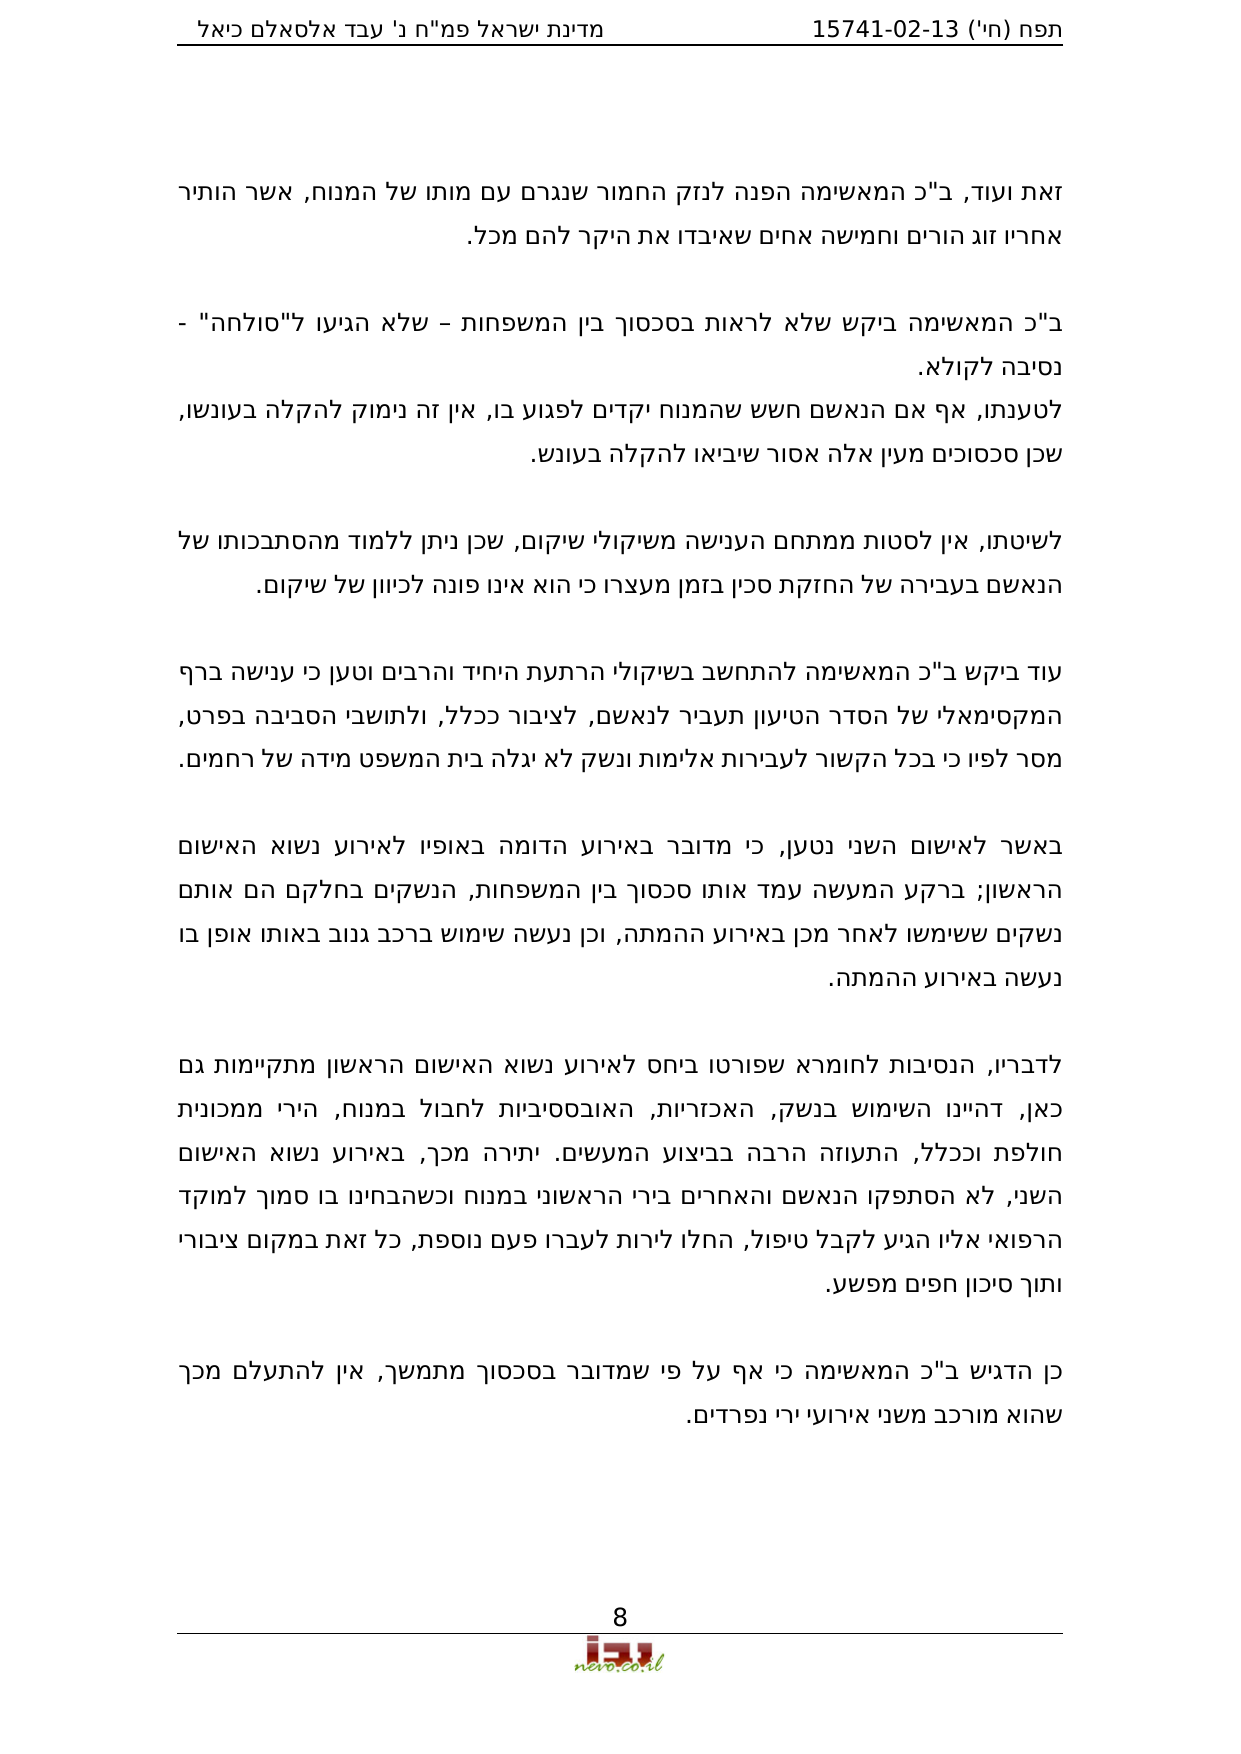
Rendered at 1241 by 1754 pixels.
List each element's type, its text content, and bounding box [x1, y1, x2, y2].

text לשיטתו, אין לסטות ממתחם הענישה משיקולי שיקום, שכן ניתן ללמוד מהסתבכותו של הנאשם בעבירה של החזקת סכין בזמן מעצרו כי הוא אינו פונה לכיוון של שיקום. [177, 526, 1063, 599]
text ב"כ המאשימה ביקש שלא לראות בסכסוך בין המשפחות – שלא הגיעו ל"סולחה" - נסיבה לקולא. [177, 308, 1063, 381]
text לדבריו, הנסיבות לחומרא שפורטו ביחס לאירוע נשוא האישום הראשון מתקיימות גם כאן, דהיינו השימוש בנשק, האכזריות, האובססיביות לחבול במנוח, הירי ממכונית חולפת וככלל, התעוזה הרבה בביצוע המעשים. יתירה מכך, באירוע נשוא האישום השני, לא הסתפקו הנאשם והאחרים בירי הראשוני במנוח וכשהבחינו בו סמוך למוקד הרפואי אליו הגיע לקבל טיפול, החלו לירות לעברו פעם נוספת, כל זאת במקום ציבורי ותוך סיכון חפים מפשע. [177, 1050, 1063, 1298]
text זאת ועוד, ב"כ המאשימה הפנה לנזק החמור שנגרם עם מותו של המנוח, אשר הותיר אחריו זוג הורים וחמישה אחים שאיבדו את היקר להם מכל. [177, 177, 1063, 250]
text לטענתו, אף אם הנאשם חשש שהמנוח יקדים לפגוע בו, אין זה נימוק להקלה בעונשו, שכן סכסוכים מעין אלה אסור שיביאו להקלה בעונש. [177, 396, 1063, 468]
picture [574, 1635, 666, 1673]
text עוד ביקש ב"כ המאשימה להתחשב בשיקולי הרתעת היחיד והרבים וטען כי ענישה ברף המקסימאלי של הסדר הטיעון תעביר לנאשם, לציבור ככלל, ולתושבי הסביבה בפרט, מסר לפיו כי בכל הקשור לעבירות אלימות ונשק לא יגלה בית המשפט מידה של רחמים. [177, 657, 1063, 774]
text כן הדגיש ב"כ המאשימה כי אף על פי שמדובר בסכסוך מתמשך, אין להתעלם מכך שהוא מורכב משני אירועי ירי נפרדים. [177, 1356, 1063, 1429]
text באשר לאישום השני נטען, כי מדובר באירוע הדומה באופיו לאירוע נשוא האישום הראשון; ברקע המעשה עמד אותו סכסוך בין המשפחות, הנשקים בחלקם הם אותם נשקים ששימשו לאחר מכן באירוע ההמתה, וכן נעשה שימוש ברכב גנוב באותו אופן בו נעשה באירוע ההמתה. [177, 832, 1063, 992]
